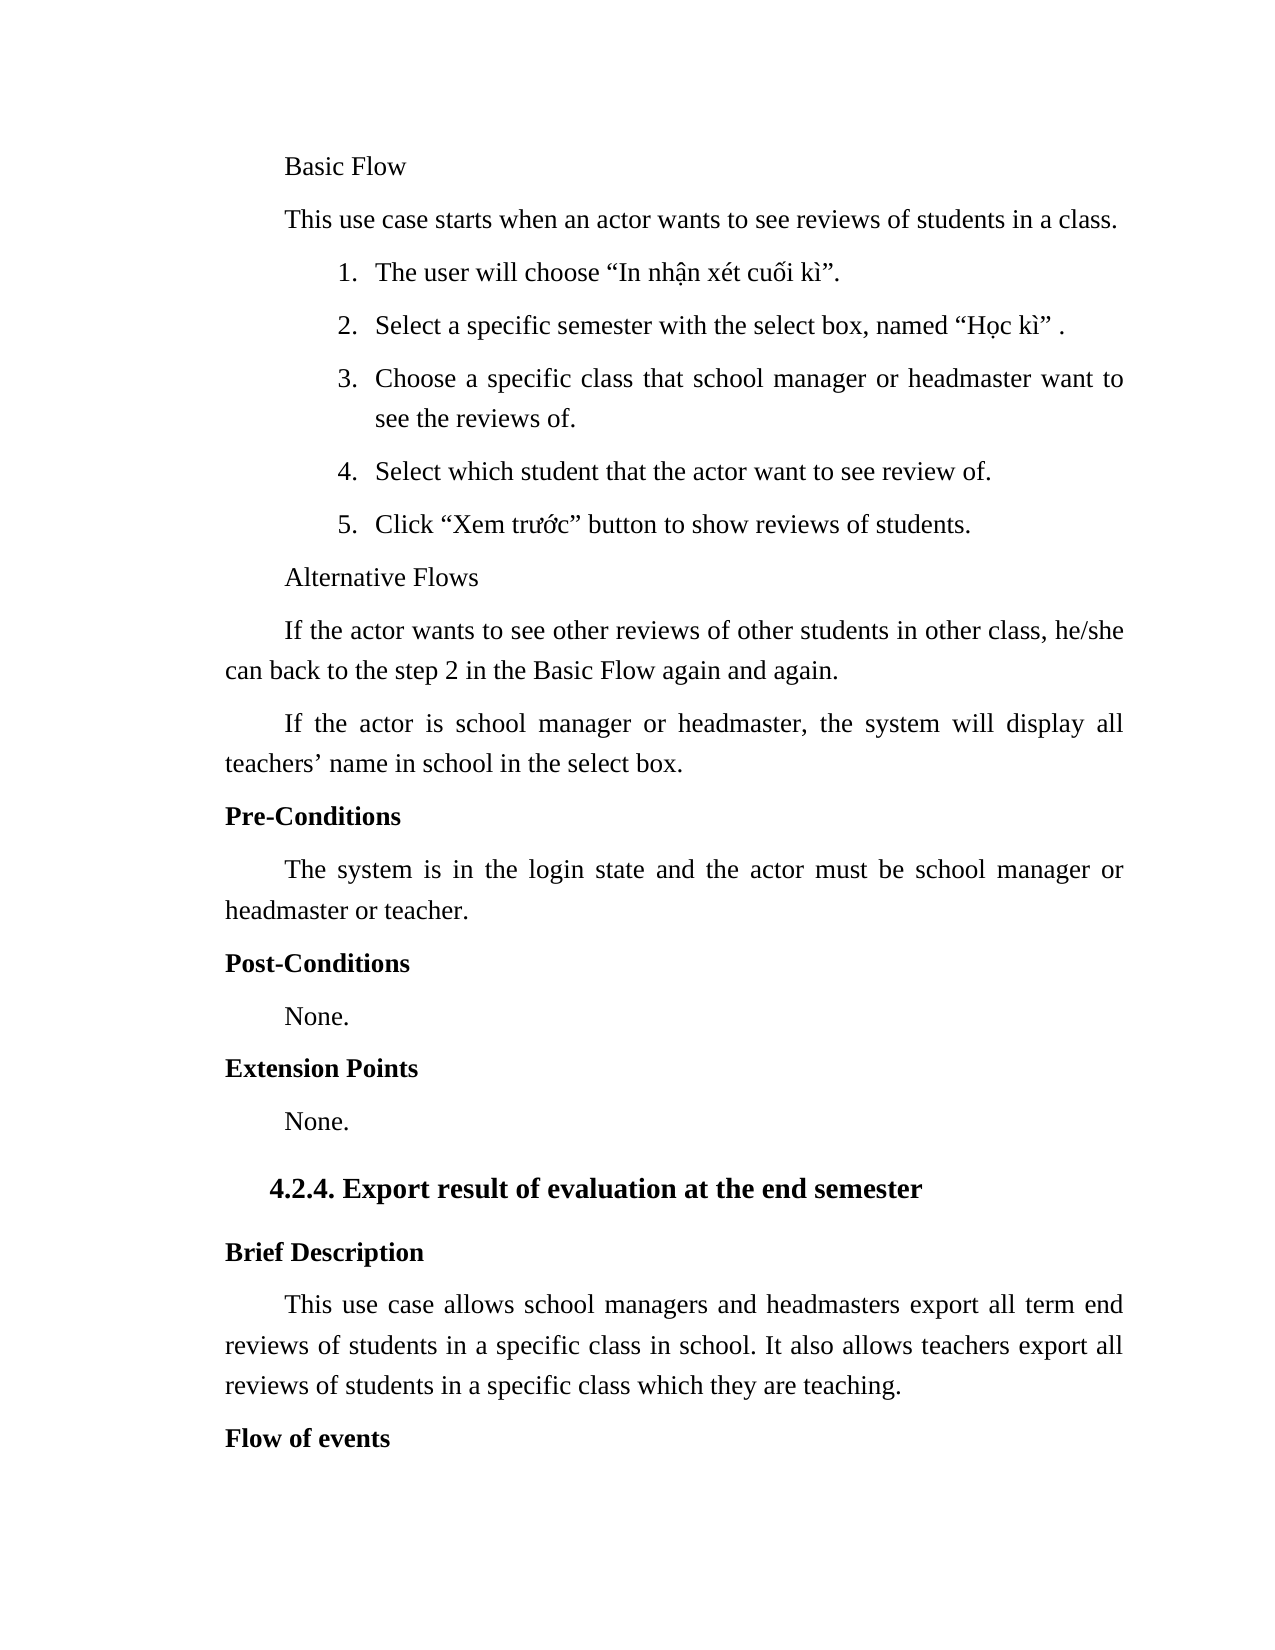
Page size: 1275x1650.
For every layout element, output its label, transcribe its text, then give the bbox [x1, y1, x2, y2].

text None. [225, 999, 1125, 1031]
text The system is in the login state and the actor must be school manager or headmaster or teacher. [225, 853, 1125, 925]
subtitle Export result of evaluation at the end semester [269, 1171, 1125, 1204]
text None. [225, 1105, 1125, 1137]
text Extension Points [225, 1052, 1125, 1084]
text If the actor is school manager or headmaster, the system will display all teachers’ name in school in the select box. [225, 707, 1125, 779]
text Alternative Flows [225, 561, 1125, 592]
text This use case allows school managers and headmasters export all term end reviews of students in a specific class in school. It also allows teachers export all reviews of students in a specific class which they are teaching. [225, 1289, 1125, 1401]
list Click “Xem trước” button to show reviews of students. [337, 508, 1125, 539]
text This use case starts when an actor wants to see reviews of students in a class. [225, 203, 1125, 234]
list Select which student that the actor want to see review of. [337, 455, 1125, 486]
text Brief Description [225, 1236, 1125, 1267]
list Select a specific semester with the select box, named “Học kì” . [337, 309, 1125, 340]
text Pre-Conditions [225, 800, 1125, 832]
list The user will choose “In nhận xét cuối kì”. [337, 256, 1125, 287]
list Choose a specific class that school manager or headmaster want to see the reviews of. [337, 362, 1125, 433]
text Flow of events [225, 1422, 1125, 1453]
text If the actor wants to see other reviews of other students in other class, he/she can back to the step 2 in the Basic Flow again and again. [225, 614, 1125, 685]
text Basic Flow [225, 150, 1125, 181]
text Post-Conditions [225, 947, 1125, 978]
